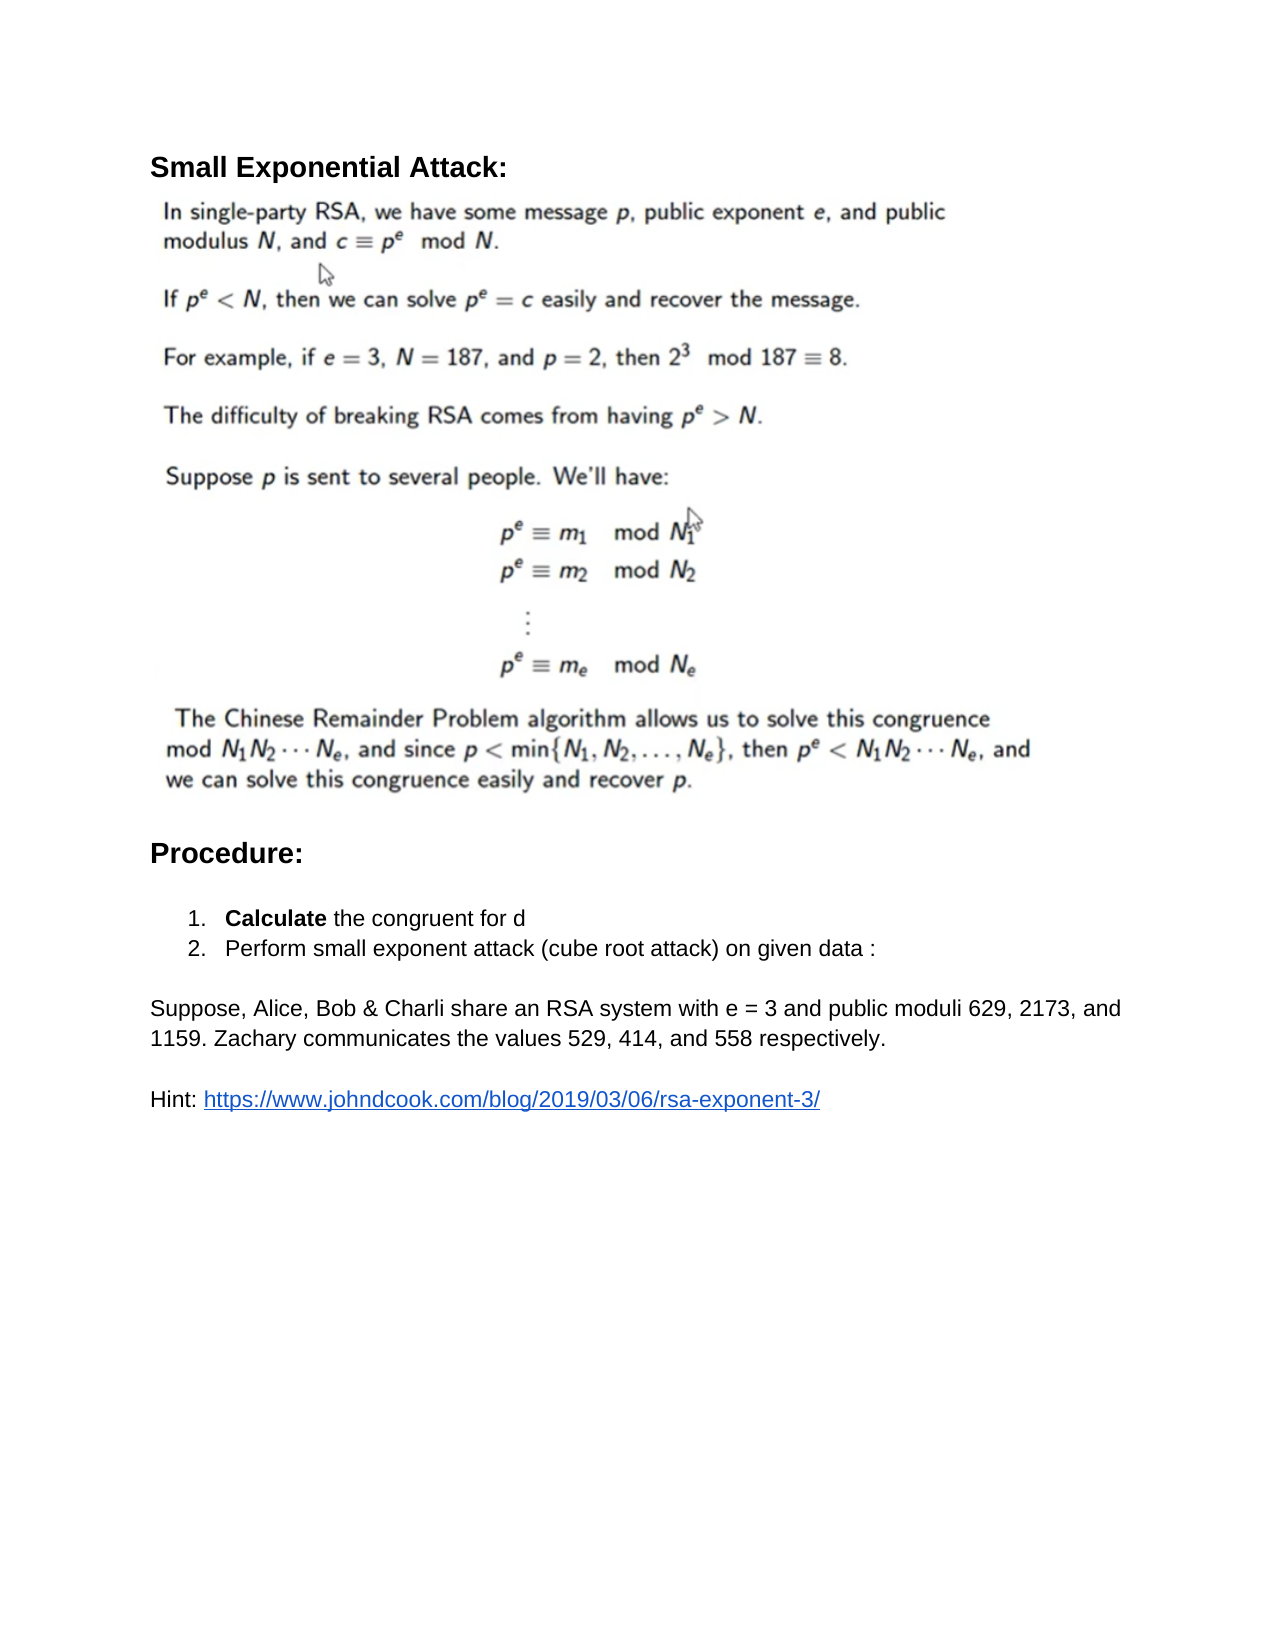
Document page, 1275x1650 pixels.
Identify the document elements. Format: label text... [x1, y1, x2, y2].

text Suppose, Alice, Bob & Charli share an RSA system with e = 3 and public moduli 629, 2173, and 1159. Zachary communicates the values 529, 414, and 558 respectively. [150, 995, 1125, 1052]
picture [150, 188, 976, 448]
list Calculate the congruent for d [187, 904, 1125, 931]
picture [150, 453, 1042, 802]
list Perform small exponent attack (cube root attack) on given data : [187, 935, 1125, 961]
text Hint: https://www.johndcook.com/blog/2019/03/06/rsa-exponent-3/ [150, 1086, 1125, 1112]
subtitle Procedure: [150, 836, 1125, 869]
subtitle Small Exponential Attack: [150, 150, 1125, 183]
